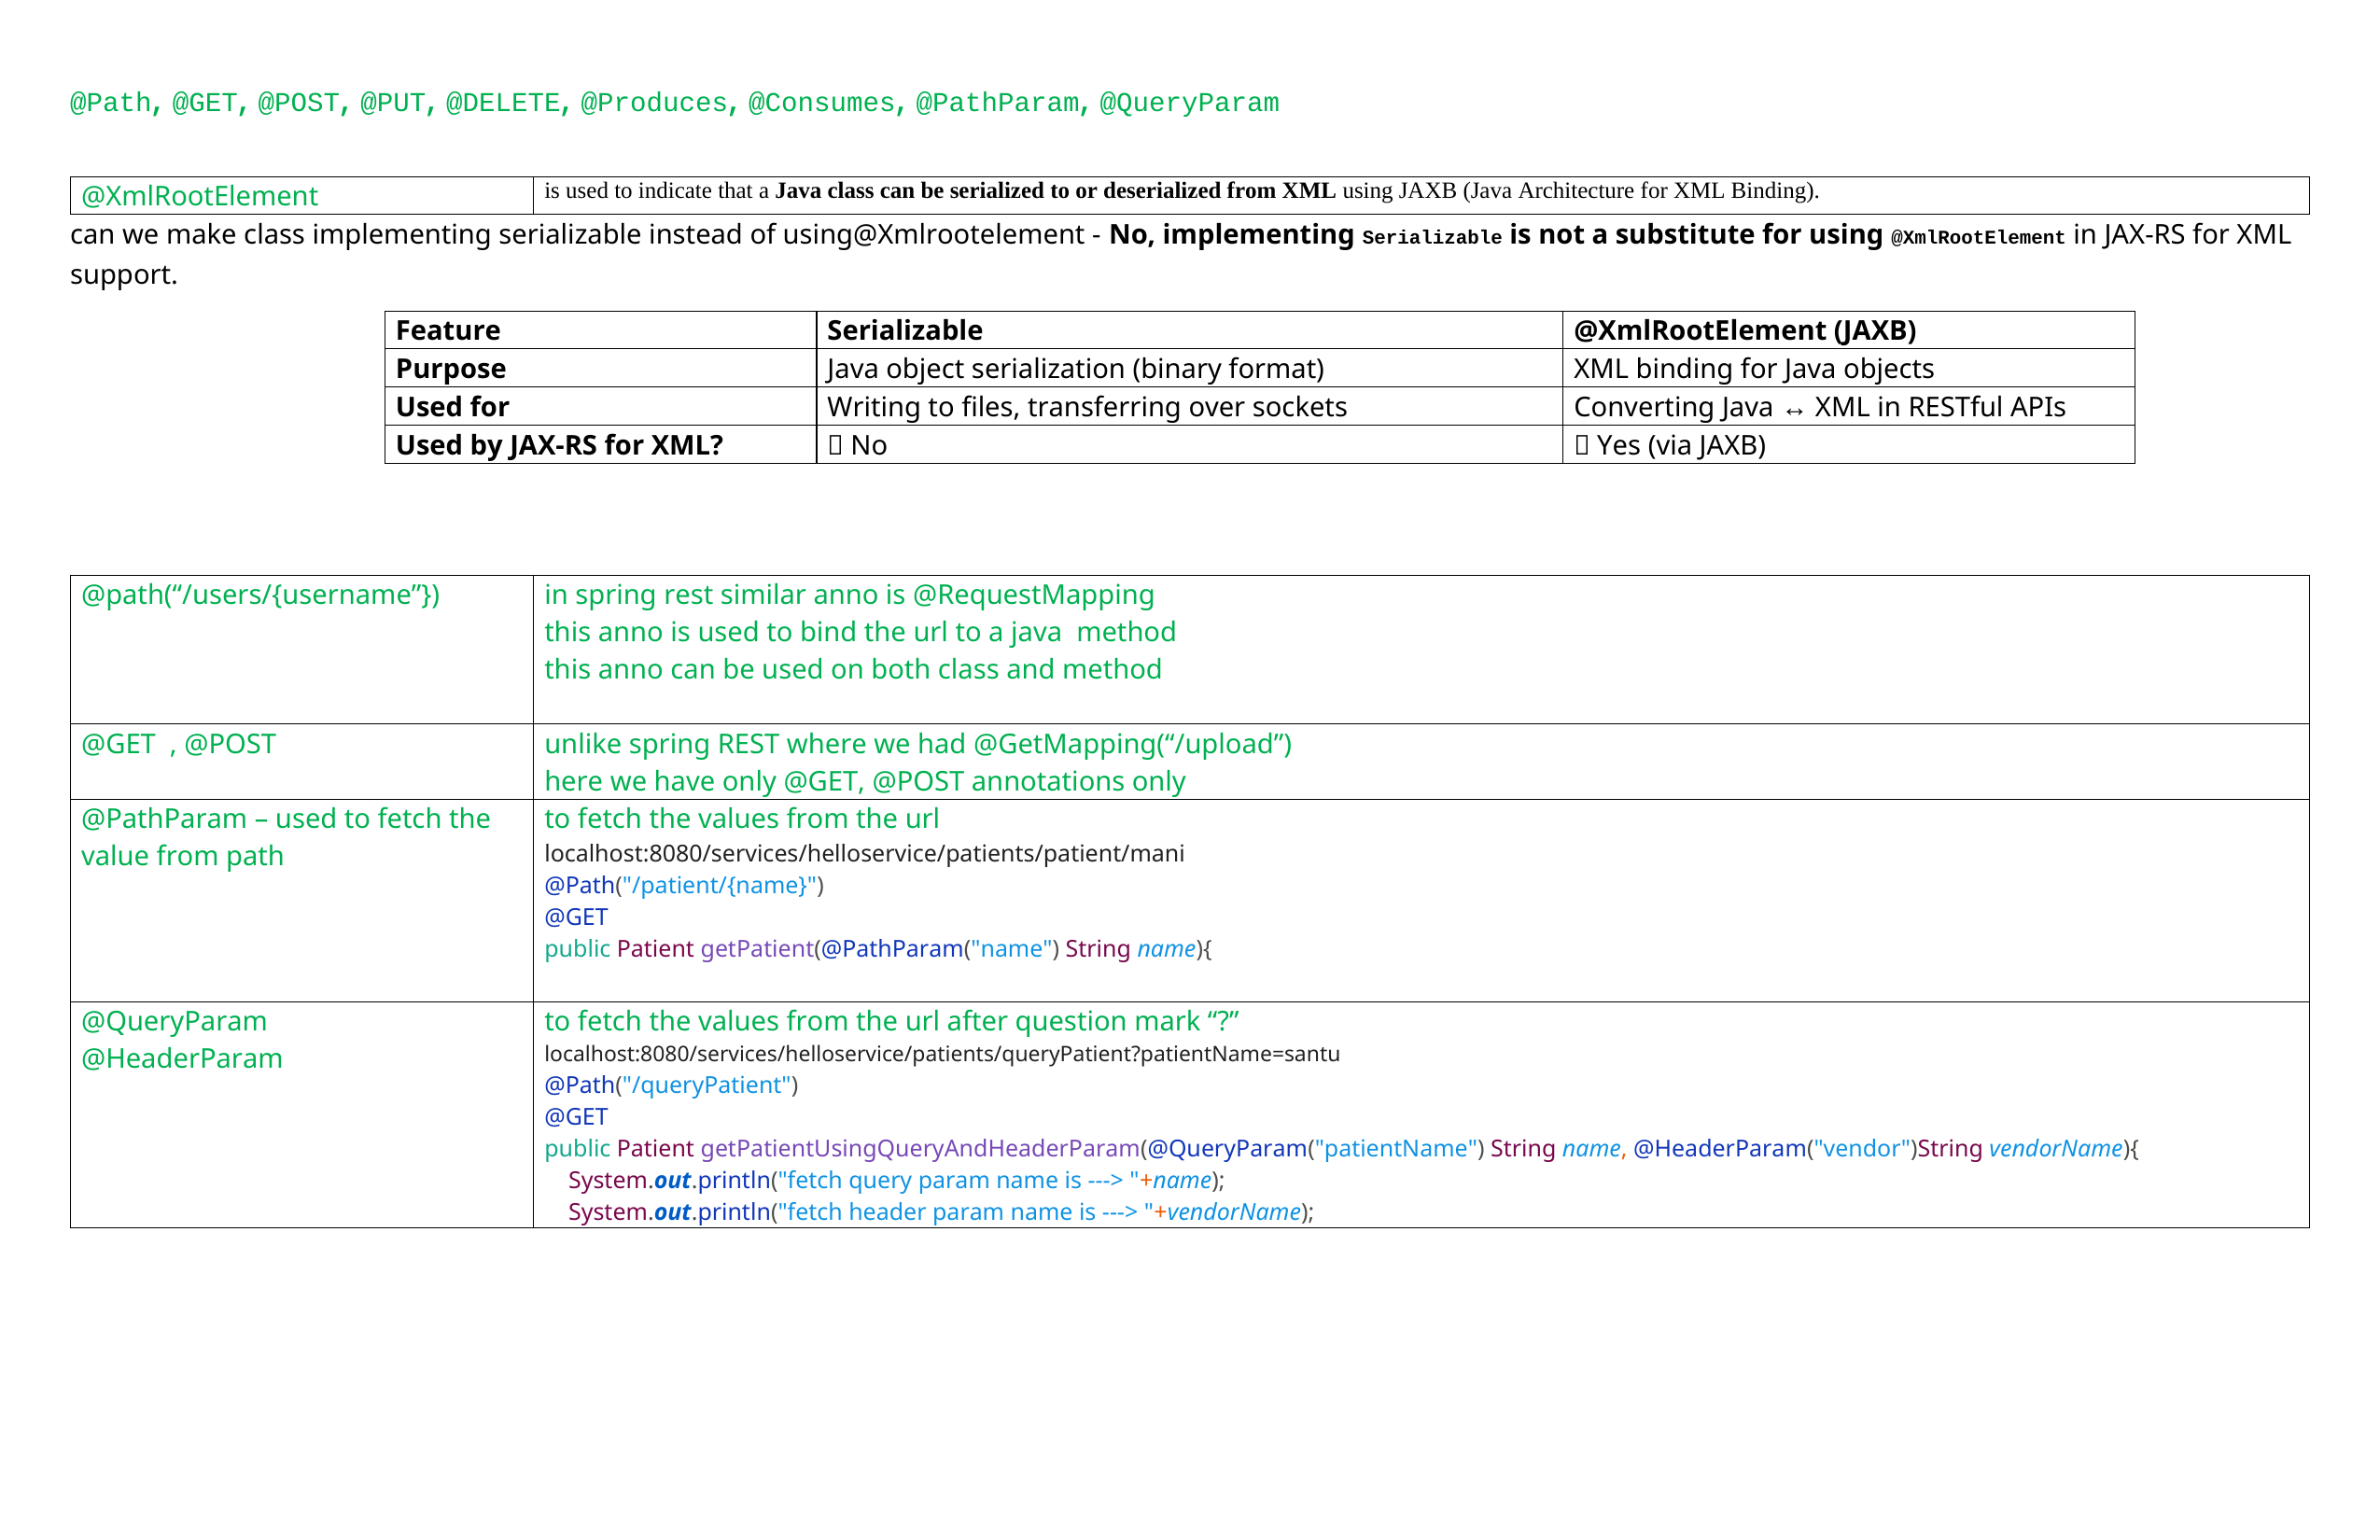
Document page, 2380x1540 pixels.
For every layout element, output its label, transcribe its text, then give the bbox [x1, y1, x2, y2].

table_header @path(“/users/{username”}) [71, 576, 533, 723]
table_cell @PathParam – used to fetch the value from path [71, 800, 533, 1001]
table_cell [71, 1002, 533, 1227]
table_header in spring rest similar anno is @RequestMapping this anno is used to bind the url to a java method this anno can be used on both class and method [534, 576, 2309, 723]
table_cell @GET , @POST [71, 724, 533, 799]
table_header @XmlRootElement (JAXB) [1563, 312, 2135, 348]
table_cell unlike spring REST where we had @GetMapping(“/upload”) here we have only @GET, @POST annotations only [534, 724, 2309, 799]
table_cell Writing to files, transferring over sockets [818, 387, 1562, 425]
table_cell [534, 1002, 2309, 1227]
table_cell Java object serialization (binary format) [818, 349, 1562, 386]
table_header @XmlRootElement [71, 177, 533, 214]
table_header Feature [385, 312, 816, 348]
table_cell ❌ No [818, 426, 1562, 463]
table_cell Used by JAX-RS for XML? [385, 426, 816, 463]
table_header is used to indicate that a Java class can be serialized to or deserialized from XML using JAXB (Java Architecture for XML Binding). [534, 177, 2309, 214]
table_cell ✅ Yes (via JAXB) [1563, 426, 2135, 463]
table_header Serializable [818, 312, 1562, 348]
table_cell XML binding for Java objects [1563, 349, 2135, 386]
table_cell Converting Java ↔ XML in RESTful APIs [1563, 387, 2135, 425]
table_cell Purpose [385, 349, 816, 386]
text can we make class implementing serializable instead of using@Xmlrootelement - No, implementing Serializable is not a substitute for using @XmlRootElement in JAX-RS for XML support. [70, 215, 2310, 292]
table_cell Used for [385, 387, 816, 425]
text @Path, @GET, @POST, @PUT, @DELETE, @Produces, @Consumes, @PathParam, @QueryParam [70, 70, 2310, 123]
table_cell to fetch the values from the url localhost:8080/services/helloservice/patients/patient/mani @Path("/patient/{name}") @GET public Patient getPatient(@PathParam("name") String name){ [534, 800, 2309, 1001]
